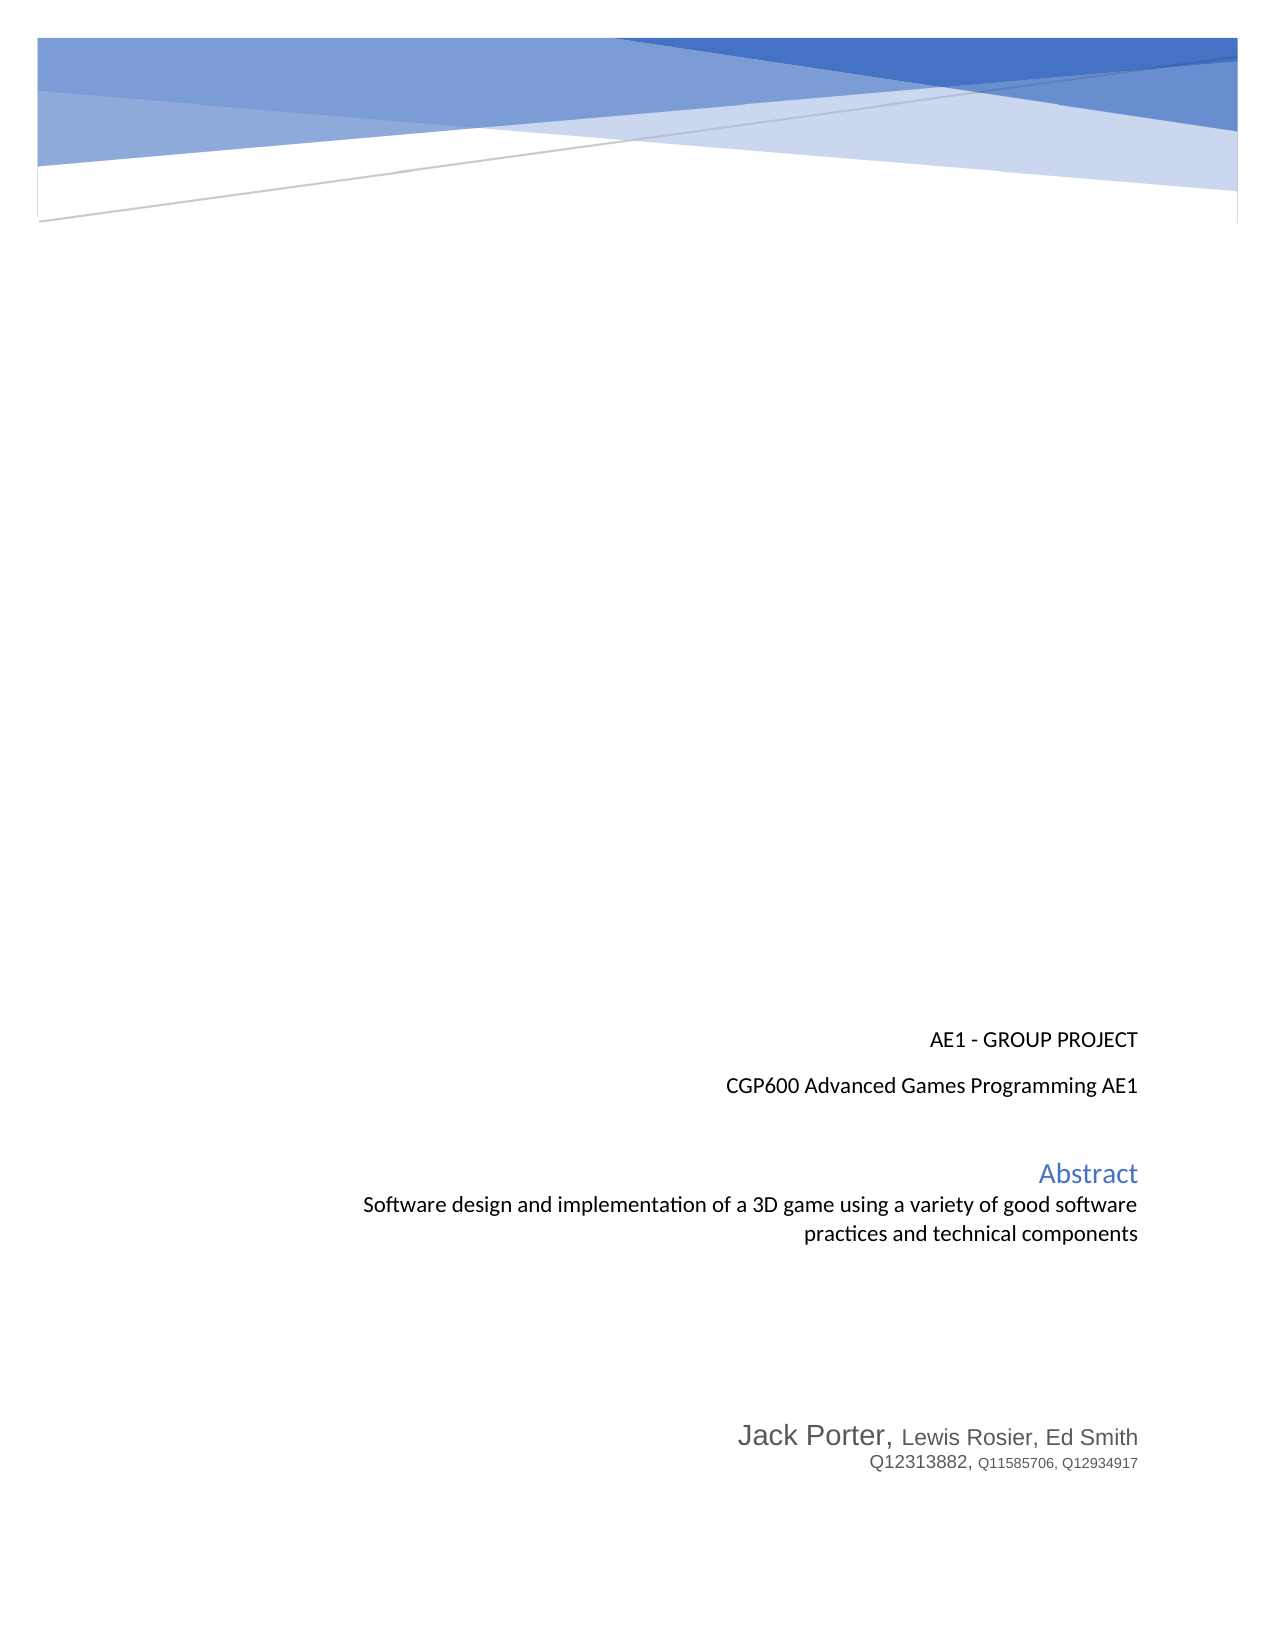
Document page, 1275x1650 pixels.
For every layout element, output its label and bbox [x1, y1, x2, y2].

picture [37, 37, 1238, 238]
